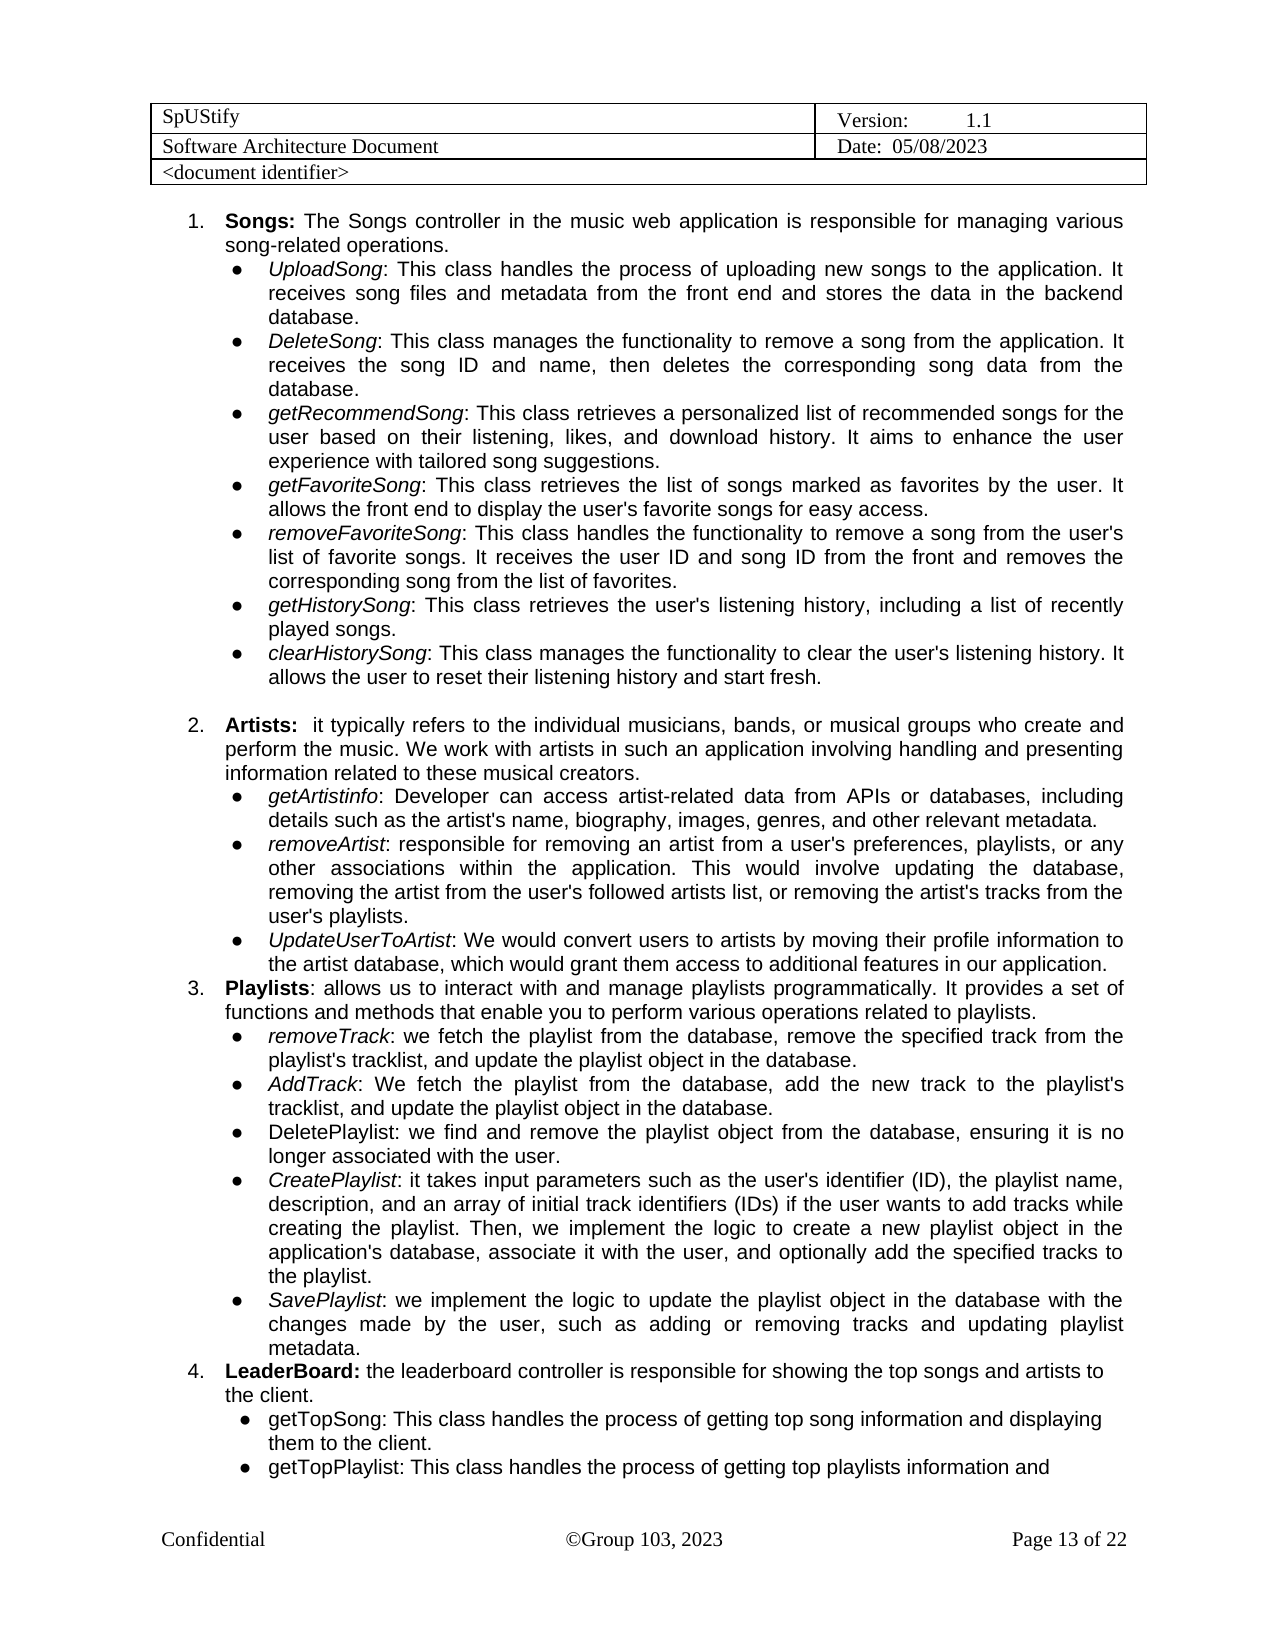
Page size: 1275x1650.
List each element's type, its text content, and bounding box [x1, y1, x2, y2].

list Songs: The Songs controller in the music web application is responsible for managing various song-related operations. [187, 209, 1125, 257]
list getFavoriteSong: This class retrieves the list of songs marked as favorites by the user. It allows the front end to display the user's favorite songs for easy access. [231, 473, 1125, 521]
list removeFavoriteSong: This class handles the functionality to remove a song from the user's list of favorite songs. It receives the user ID and song ID from the front and removes the corresponding song from the list of favorites. [231, 521, 1125, 593]
list getTopPlaylist: This class handles the process of getting top playlists information and displaying them to the client. [238, 1455, 1125, 1479]
list UploadSong: This class handles the process of uploading new songs to the application. It receives song files and metadata from the front end and stores the data in the backend database. [231, 257, 1125, 329]
list getTopSong: This class handles the process of getting top song information and displaying them to the client. [238, 1407, 1125, 1455]
list removeArtist: responsible for removing an artist from a user's preferences, playlists, or any other associations within the application. This would involve updating the database, removing the artist from the user's followed artists list, or removing the artist's tracks from the user's playlists. [231, 832, 1125, 928]
list getRecommendSong: This class retrieves a personalized list of recommended songs for the user based on their listening, likes, and download history. It aims to enhance the user experience with tailored song suggestions. [231, 401, 1125, 473]
list UpdateUserToArtist: We would convert users to artists by moving their profile information to the artist database, which would grant them access to additional features in our application. [231, 928, 1125, 976]
list SavePlaylist: we implement the logic to update the playlist object in the database with the changes made by the user, such as adding or removing tracks and updating playlist metadata. [231, 1287, 1125, 1359]
list DeletePlaylist: we find and remove the playlist object from the database, ensuring it is no longer associated with the user. [231, 1120, 1125, 1168]
list AddTrack: We fetch the playlist from the database, add the new track to the playlist's tracklist, and update the playlist object in the database. [231, 1072, 1125, 1120]
list LeaderBoard: the leaderboard controller is responsible for showing the top songs and artists to the client. [187, 1359, 1125, 1407]
list CreatePlaylist: it takes input parameters such as the user's identifier (ID), the playlist name, description, and an array of initial track identifiers (IDs) if the user wants to add tracks while creating the playlist. Then, we implement the logic to create a new playlist object in the application's database, associate it with the user, and optionally add the specified tracks to the playlist. [231, 1168, 1125, 1287]
list getHistorySong: This class retrieves the user's listening history, including a list of recently played songs. [231, 593, 1125, 641]
list clearHistorySong: This class manages the functionality to clear the user's listening history. It allows the user to reset their listening history and start fresh. [231, 641, 1125, 688]
list Artists: it typically refers to the individual musicians, bands, or musical groups who create and perform the music. We work with artists in such an application involving handling and presenting information related to these musical creators. [187, 712, 1125, 784]
list removeTrack: we fetch the playlist from the database, remove the specified track from the playlist's tracklist, and update the playlist object in the database. [231, 1024, 1125, 1072]
list getArtistinfo: Developer can access artist-related data from APIs or databases, including details such as the artist's name, biography, images, genres, and other relevant metadata. [231, 784, 1125, 832]
list DeleteSong: This class manages the functionality to remove a song from the application. It receives the song ID and name, then deletes the corresponding song data from the database. [231, 329, 1125, 401]
list Playlists: allows us to interact with and manage playlists programmatically. It provides a set of functions and methods that enable you to perform various operations related to playlists. [187, 976, 1125, 1024]
